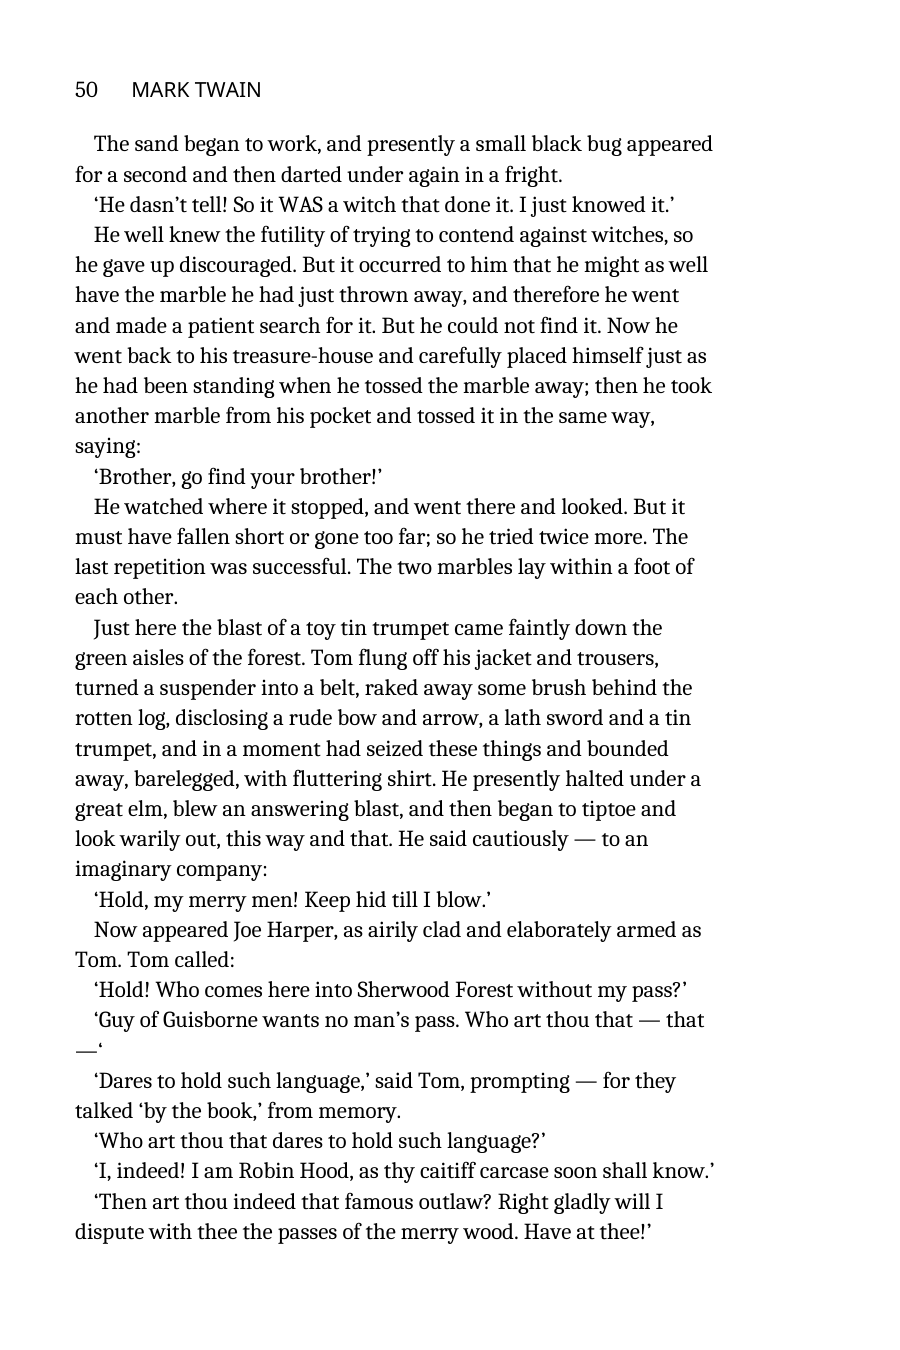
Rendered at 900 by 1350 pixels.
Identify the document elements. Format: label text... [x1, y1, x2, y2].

text He well knew the futility of trying to contend against witches, so he gave up discouraged. But it occurred to him that he might as well have the marble he had just thrown away, and therefore he went and made a patient search for it. But he could not find it. Now he went back to his treasure-house and carefully placed himself just as he had been standing when he tossed the marble away; then he took another marble from his pocket and tossed it in the same way, saying: [75, 222, 720, 460]
text ‘Hold, my merry men! Keep hid till I blow.’ [75, 886, 720, 913]
text Just here the blast of a toy tin trumpet came faintly down the green aisles of the forest. Tom flung off his jacket and trousers, turned a suspender into a belt, raked away some brush behind the rotten log, disclosing a rude bow and arrow, a lath sword and a tin trumpet, and in a moment had seized these things and bounded away, barelegged, with fluttering shirt. He presently halted under a great elm, blew an answering blast, and then began to tiptoe and look warily out, this way and that. He said cautiously — to an imaginary company: [75, 614, 720, 883]
text ‘Who art thou that dares to hold such language?’ [75, 1128, 720, 1154]
text ‘He dasn’t tell! So it WAS a witch that done it. I just knowed it.’ [75, 192, 720, 218]
text ‘Dares to hold such language,’ said Tom, prompting — for they talked ‘by the book,’ from memory. [75, 1068, 720, 1124]
text ‘Then art thou indeed that famous outlaw? Right gladly will I dispute with thee the passes of the merry wood. Have at thee!’ [75, 1188, 720, 1245]
text ‘Guy of Guisborne wants no man’s pass. Who art thou that — that —‘ [75, 1007, 720, 1064]
text ‘I, indeed! I am Robin Hood, as thy caitiff carcase soon shall know.’ [75, 1158, 720, 1185]
text ‘Hold! Who comes here into Sherwood Forest without my pass?’ [75, 977, 720, 1003]
text ‘Brother, go find your brother!’ [75, 463, 720, 490]
text The sand began to work, and presently a small black bug appeared for a second and then darted under again in a fright. [75, 131, 720, 188]
text Now appeared Joe Harper, as airily clad and elaborately armed as Tom. Tom called: [75, 917, 720, 973]
text He watched where it stopped, and went there and looked. But it must have fallen short or gone too far; so he tried twice more. The last repetition was successful. The two marbles lay within a foot of each other. [75, 494, 720, 611]
